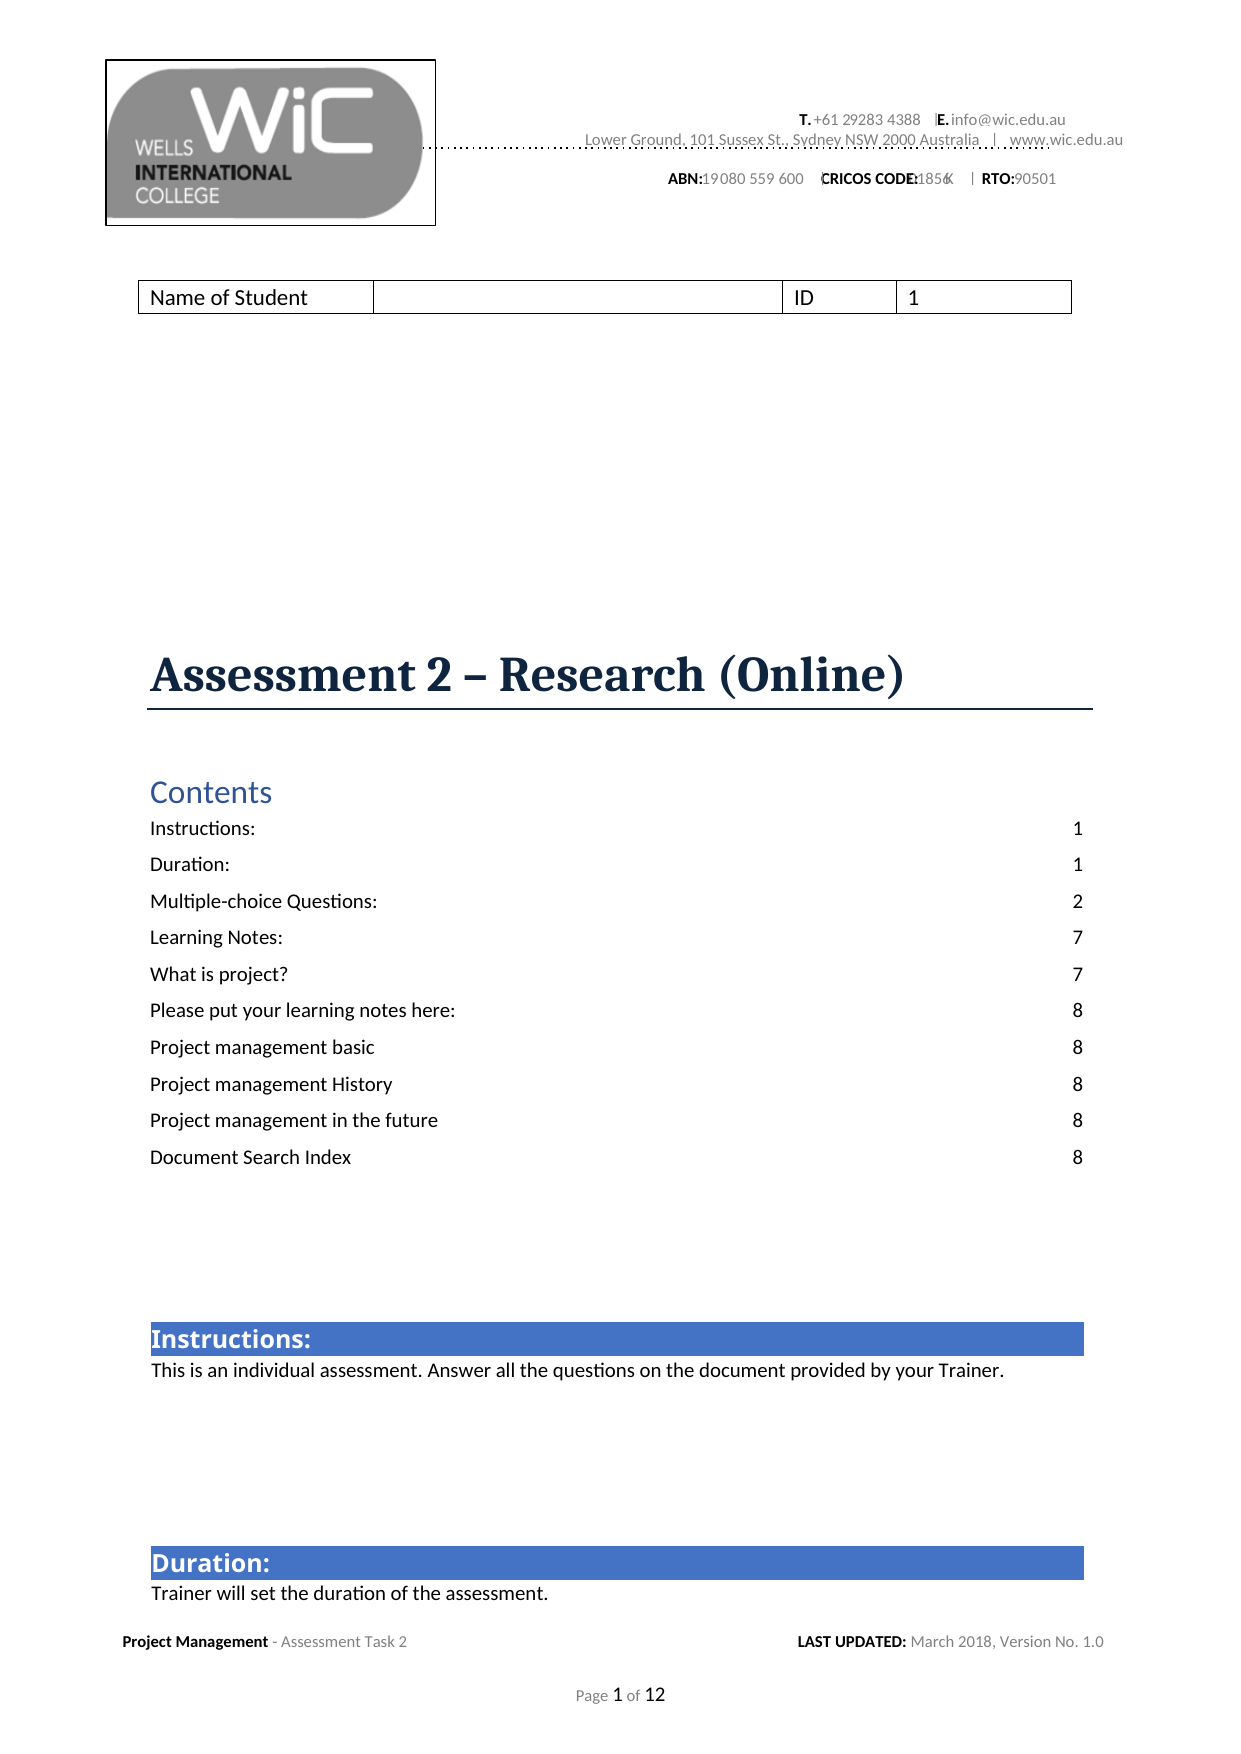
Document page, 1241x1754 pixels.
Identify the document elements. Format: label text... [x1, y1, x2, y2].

subtitle Instructions: [151, 1322, 1084, 1356]
table_header Name of Student [139, 281, 373, 313]
text This is an individual assessment. Answer all the questions on the document provided by your Trainer. [151, 1357, 1084, 1382]
picture [107, 61, 435, 225]
table_header [374, 281, 782, 313]
text Contents [150, 771, 1084, 812]
table_header 1 [897, 281, 1071, 313]
table_header ID [783, 281, 896, 313]
text Trainer will set the duration of the assessment. [151, 1581, 1084, 1606]
text Assessment 2 – Research (Online) [150, 646, 1084, 704]
subtitle Duration: [151, 1546, 1084, 1580]
